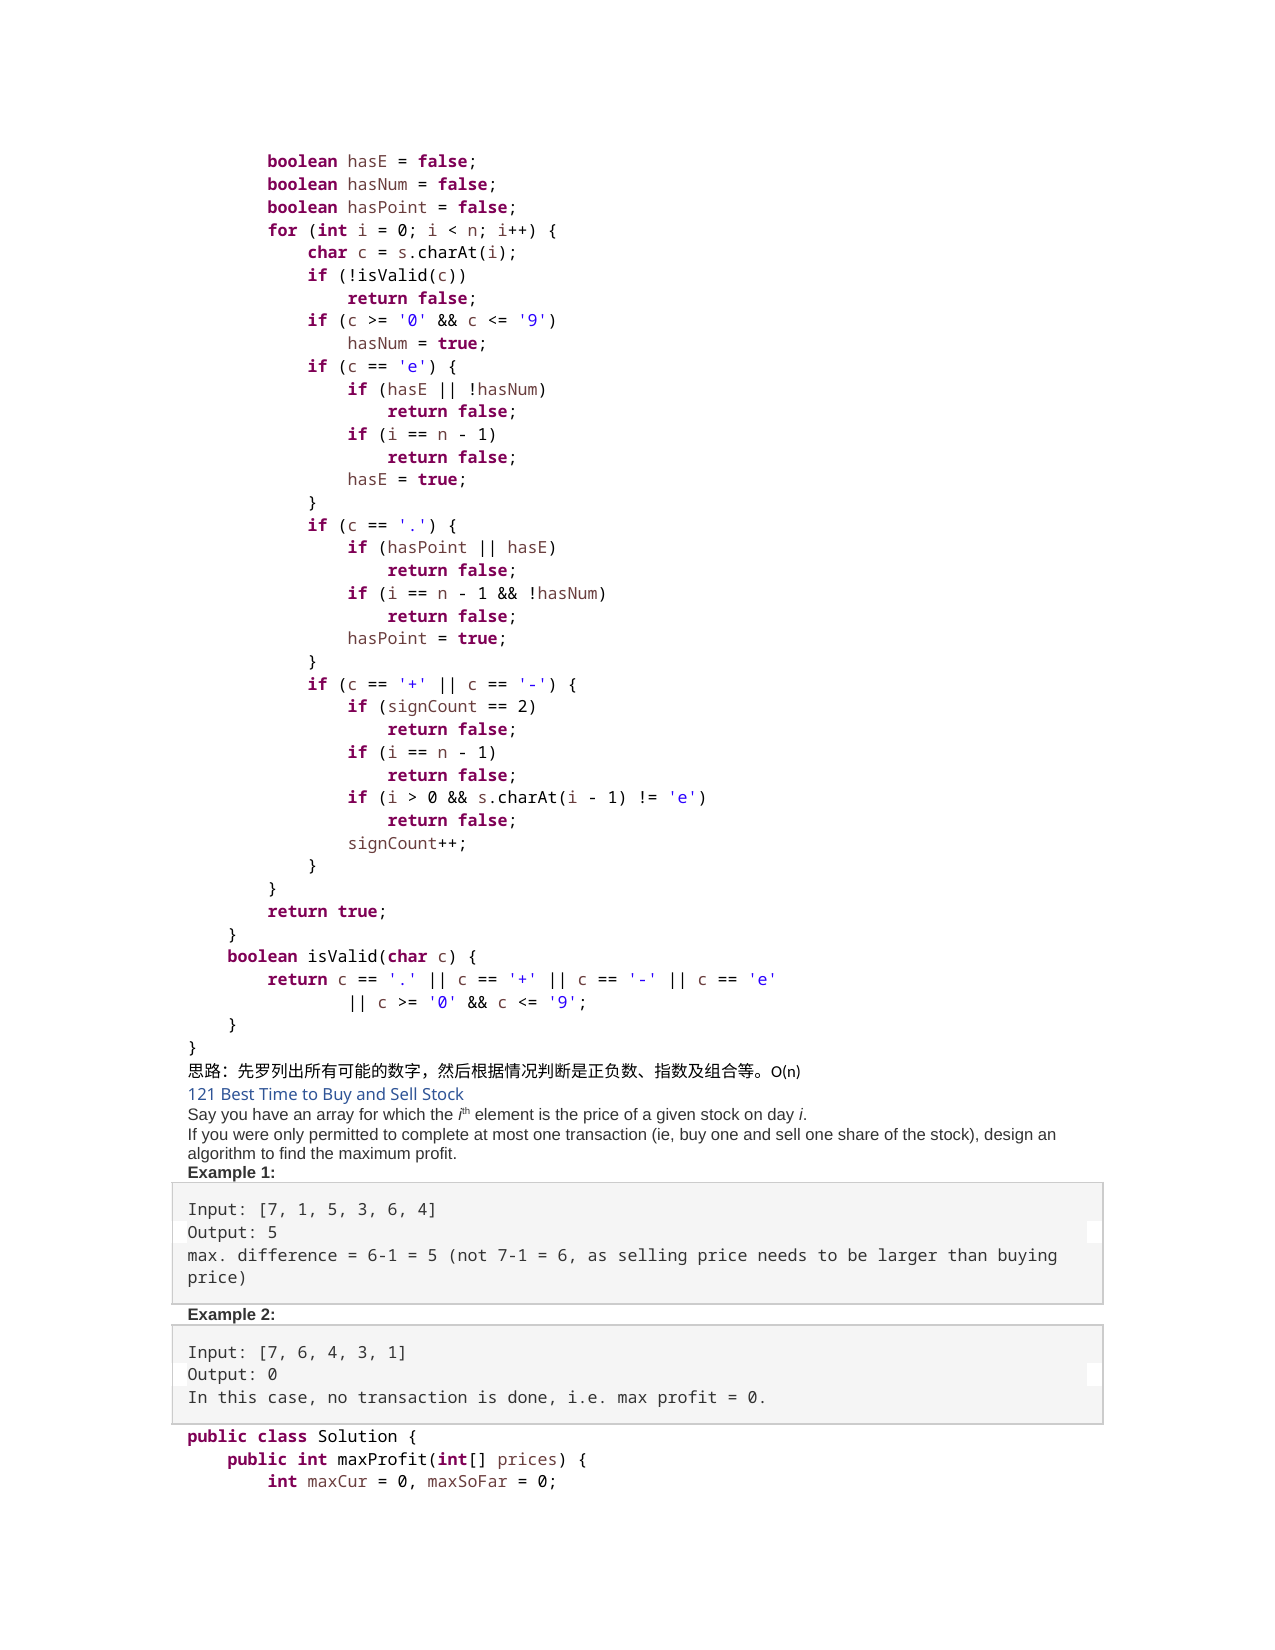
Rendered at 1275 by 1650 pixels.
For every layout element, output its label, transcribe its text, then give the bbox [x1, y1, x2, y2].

text if (i > 0 && s.charAt(i - 1) != 'e') [187, 786, 1087, 808]
text if (i == n - 1) [187, 740, 1087, 763]
text if (i == n - 1) [187, 422, 1087, 445]
text } [187, 854, 1087, 877]
text Input: [7, 1, 5, 3, 6, 4] [173, 1183, 1102, 1221]
text if (signCount == 2) [187, 695, 1087, 718]
text boolean hasNum = false; [187, 173, 1087, 195]
text Example 1: [187, 1163, 1087, 1182]
text if (hasPoint || hasE) [187, 536, 1087, 559]
text if (hasE || !hasNum) [187, 377, 1087, 400]
text char c = s.charAt(i); [187, 241, 1087, 263]
text hasPoint = true; [187, 627, 1087, 649]
text } [187, 491, 1087, 513]
text boolean hasE = false; [187, 150, 1087, 173]
text hasE = true; [187, 468, 1087, 491]
text signCount++; [187, 831, 1087, 854]
text } [187, 1036, 1087, 1058]
text max. difference = 6-1 = 5 (not 7-1 = 6, as selling price needs to be larger than buying price) [173, 1227, 1102, 1303]
text return false; [187, 808, 1087, 831]
text if (c == '.') { [187, 513, 1087, 536]
text If you were only permitted to complete at most one transaction (ie, buy one and sell one share of the stock), design an algorithm to find the maximum profit. [187, 1124, 1087, 1163]
text } [187, 649, 1087, 672]
text return false; [187, 559, 1087, 581]
text int maxCur = 0, maxSoFar = 0; [187, 1470, 1087, 1493]
text Example 2: [187, 1305, 1087, 1324]
text public int maxProfit(int[] prices) { [187, 1447, 1087, 1470]
text return true; [187, 899, 1087, 922]
text } [187, 1013, 1087, 1036]
text return false; [187, 445, 1087, 468]
text } [187, 877, 1087, 899]
text return false; [187, 400, 1087, 422]
text 思路：先罗列出所有可能的数字，然后根据情况判断是正负数、指数及组合等。O(n) [187, 1058, 1087, 1082]
text return false; [187, 718, 1087, 740]
text for (int i = 0; i < n; i++) { [187, 218, 1087, 241]
text Say you have an array for which the ith element is the price of a given stock on day i. [187, 1105, 1087, 1124]
text boolean isValid(char c) { [187, 945, 1087, 967]
text if (c == 'e') { [187, 354, 1087, 377]
text } [187, 922, 1087, 945]
text if (!isValid(c)) [187, 263, 1087, 286]
text if (c == '+' || c == '-') { [187, 672, 1087, 695]
text hasNum = true; [187, 332, 1087, 354]
text return c == '.' || c == '+' || c == '-' || c == 'e' [187, 967, 1087, 990]
subtitle 121 Best Time to Buy and Sell Stock [187, 1082, 1087, 1105]
text if (i == n - 1 && !hasNum) [187, 581, 1087, 604]
text return false; [187, 604, 1087, 627]
text boolean hasPoint = false; [187, 195, 1087, 218]
text public class Solution { [187, 1425, 1087, 1447]
text return false; [187, 763, 1087, 786]
text return false; [187, 286, 1087, 309]
text Input: [7, 6, 4, 3, 1] [173, 1326, 1102, 1363]
text In this case, no transaction is done, i.e. max profit = 0. [173, 1369, 1102, 1423]
text if (c >= '0' && c <= '9') [187, 309, 1087, 332]
text || c >= '0' && c <= '9'; [187, 990, 1087, 1013]
